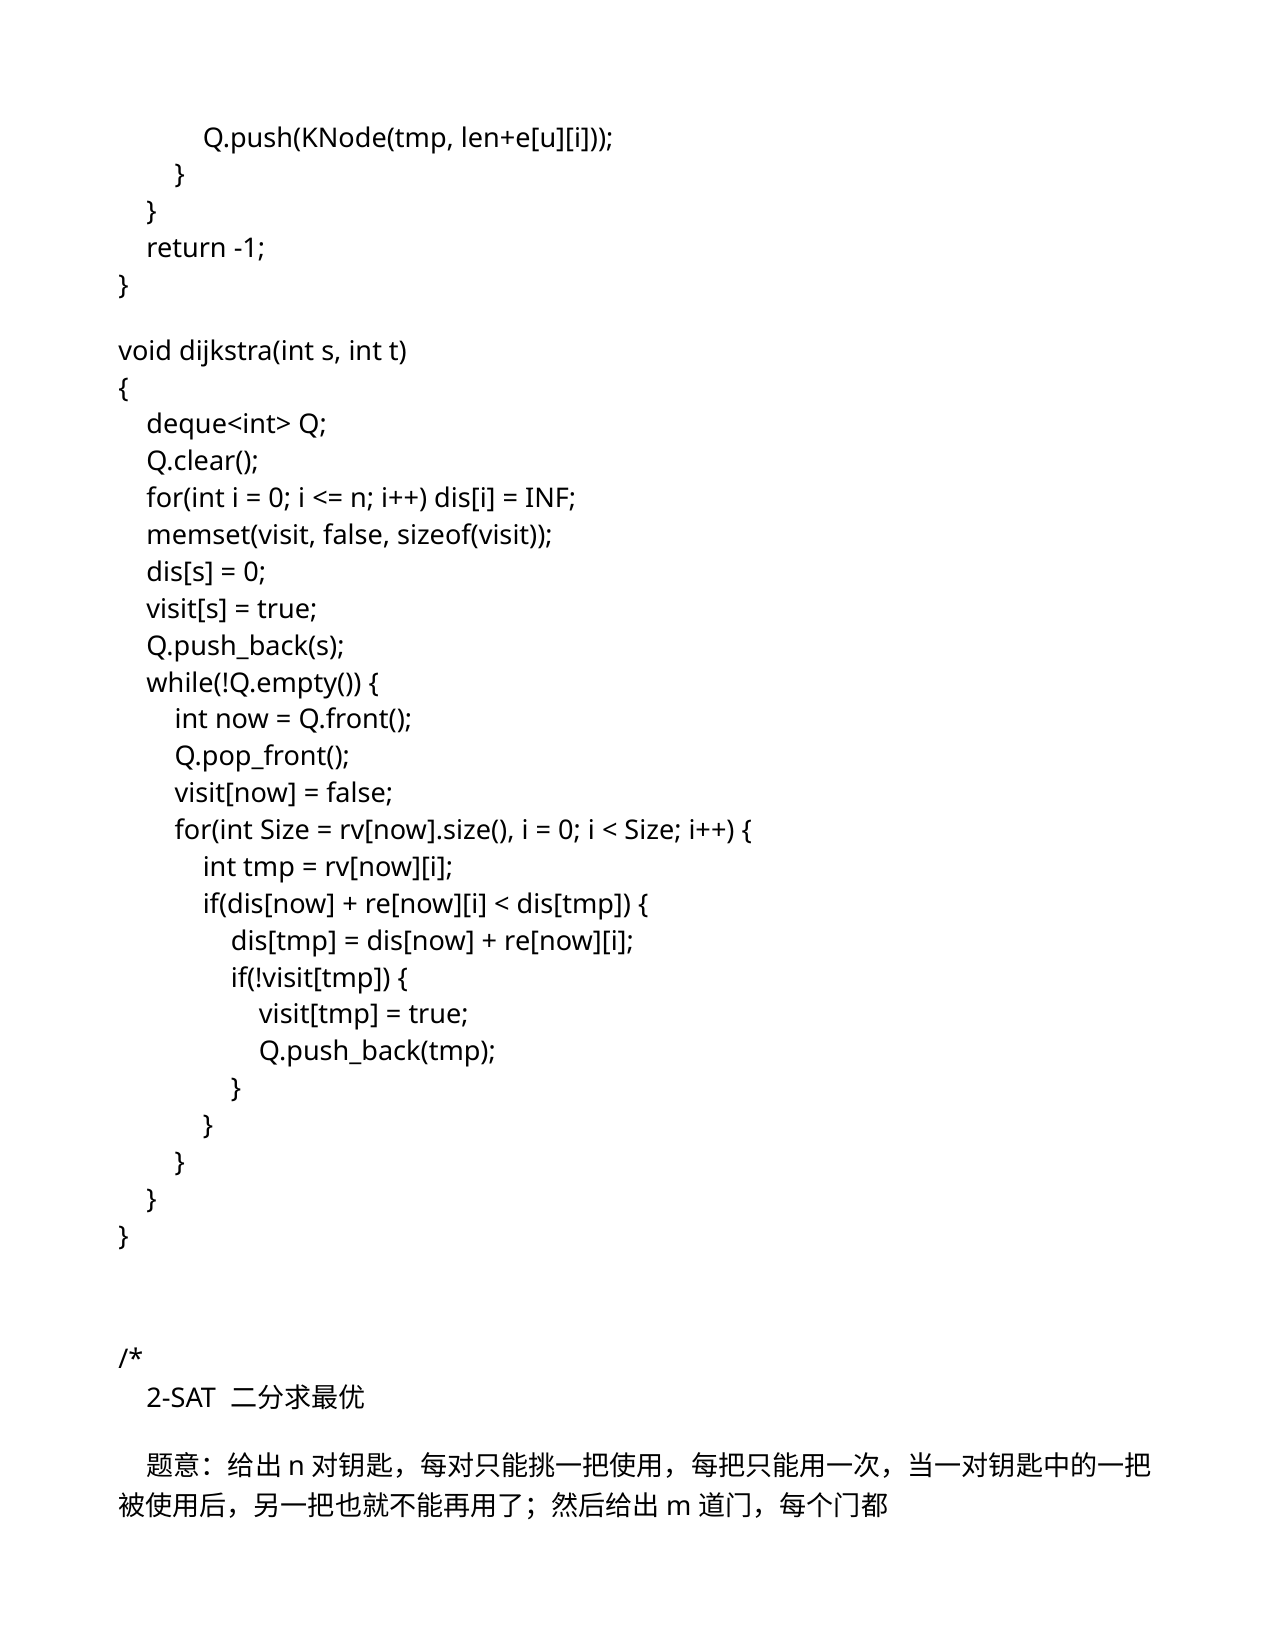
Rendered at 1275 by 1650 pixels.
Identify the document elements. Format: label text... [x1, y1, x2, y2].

text /* [118, 1339, 1157, 1376]
text deque<int> Q; [118, 405, 1157, 442]
text if(dis[now] + re[now][i] < dis[tmp]) { [118, 884, 1157, 921]
text } [118, 192, 1157, 229]
text for(int Size = rv[now].size(), i = 0; i < Size; i++) { [118, 811, 1157, 847]
text memset(visit, false, sizeof(visit)); [118, 516, 1157, 552]
text dis[s] = 0; [118, 552, 1157, 589]
text } [118, 1142, 1157, 1179]
text Q.push_back(tmp); [118, 1032, 1157, 1069]
text 2-SAT 二分求最优 [118, 1376, 1157, 1416]
text Q.push(KNode(tmp, len+e[u][i])); [118, 118, 1157, 155]
text visit[now] = false; [118, 774, 1157, 811]
text for(int i = 0; i <= n; i++) dis[i] = INF; [118, 479, 1157, 516]
text { [118, 368, 1157, 405]
text if(!visit[tmp]) { [118, 958, 1157, 995]
text dis[tmp] = dis[now] + re[now][i]; [118, 921, 1157, 958]
text visit[s] = true; [118, 589, 1157, 626]
text visit[tmp] = true; [118, 995, 1157, 1032]
text } [118, 1069, 1157, 1106]
text void dijkstra(int s, int t) [118, 331, 1157, 368]
text } [118, 1216, 1157, 1253]
text int tmp = rv[now][i]; [118, 847, 1157, 884]
text Q.pop_front(); [118, 737, 1157, 774]
text } [118, 266, 1157, 302]
text while(!Q.empty()) { [118, 663, 1157, 700]
text Q.push_back(s); [118, 626, 1157, 663]
text } [118, 155, 1157, 192]
text return -1; [118, 229, 1157, 266]
text 题意：给出 n 对钥匙，每对只能挑一把使用，每把只能用一次，当一对钥匙中的一把被使用后，另一把也就不能再用了；然后给出 m 道门，每个门都 [118, 1444, 1157, 1523]
text } [118, 1179, 1157, 1216]
text } [118, 1106, 1157, 1142]
text Q.clear(); [118, 442, 1157, 479]
text int now = Q.front(); [118, 700, 1157, 737]
